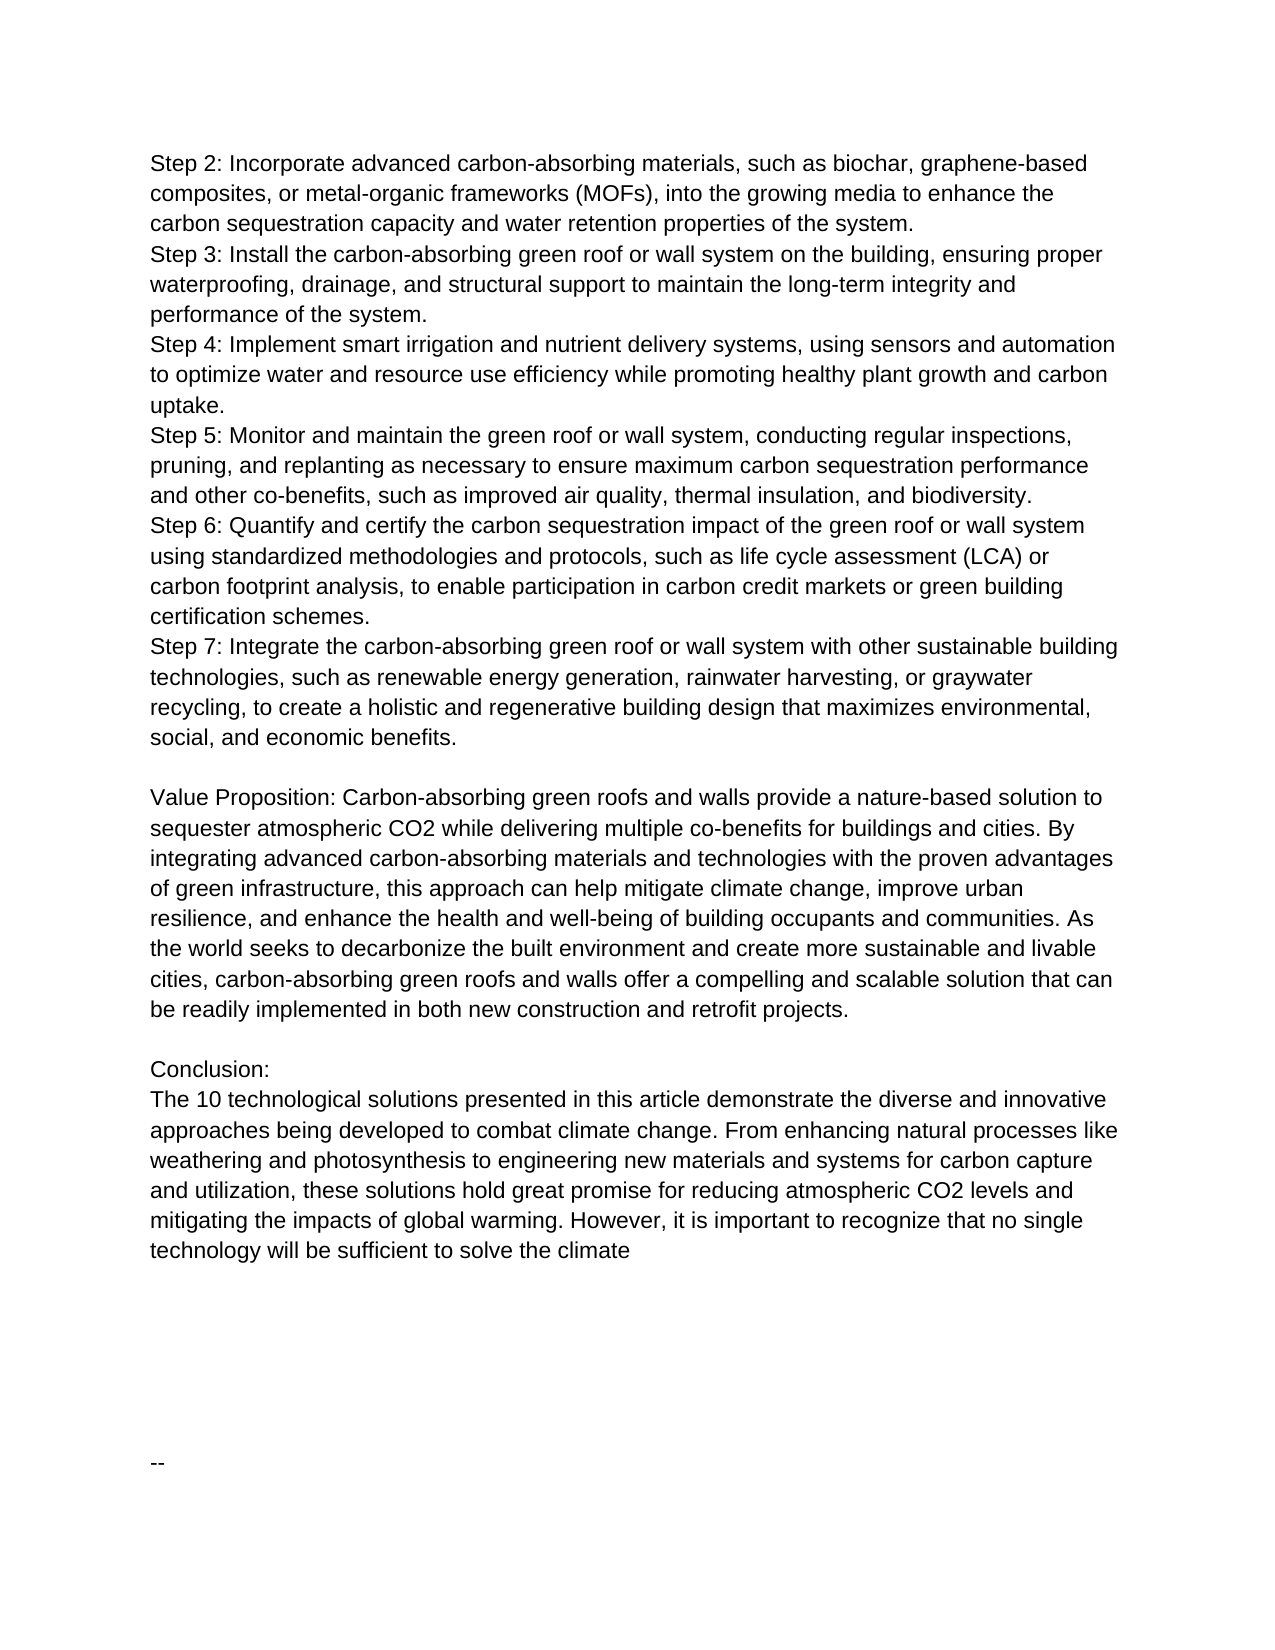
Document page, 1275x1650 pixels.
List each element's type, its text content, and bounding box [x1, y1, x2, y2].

text -- [150, 1449, 1125, 1475]
text Step 7: Integrate the carbon-absorbing green roof or wall system with other sustainable building technologies, such as renewable energy generation, rainwater harvesting, or graywater recycling, to create a holistic and regenerative building design that maximizes environmental, social, and economic benefits. [150, 633, 1125, 750]
text Step 4: Implement smart irrigation and nutrient delivery systems, using sensors and automation to optimize water and resource use efficiency while promoting healthy plant growth and carbon uptake. [150, 331, 1125, 418]
text Step 2: Incorporate advanced carbon-absorbing materials, such as biochar, graphene-based composites, or metal-organic frameworks (MOFs), into the growing media to enhance the carbon sequestration capacity and water retention properties of the system. [150, 150, 1125, 237]
text Step 3: Install the carbon-absorbing green roof or wall system on the building, ensuring proper waterproofing, drainage, and structural support to maintain the long-term integrity and performance of the system. [150, 241, 1125, 327]
text The 10 technological solutions presented in this article demonstrate the diverse and innovative approaches being developed to combat climate change. From enhancing natural processes like weathering and photosynthesis to engineering new materials and systems for carbon capture and utilization, these solutions hold great promise for reducing atmospheric CO2 levels and mitigating the impacts of global warming. However, it is important to recognize that no single technology will be sufficient to solve the climate [150, 1086, 1125, 1264]
text Value Proposition: Carbon-absorbing green roofs and walls provide a nature-based solution to sequester atmospheric CO2 while delivering multiple co-benefits for buildings and cities. By integrating advanced carbon-absorbing materials and technologies with the proven advantages of green infrastructure, this approach can help mitigate climate change, improve urban resilience, and enhance the health and well-being of building occupants and communities. As the world seeks to decarbonize the built environment and create more sustainable and livable cities, carbon-absorbing green roofs and walls offer a compelling and scalable solution that can be readily implemented in both new construction and retrofit projects. [150, 784, 1125, 1022]
text Step 5: Monitor and maintain the green roof or wall system, conducting regular inspections, pruning, and replanting as necessary to ensure maximum carbon sequestration performance and other co-benefits, such as improved air quality, thermal insulation, and biodiversity. [150, 422, 1125, 509]
text Conclusion: [150, 1056, 1125, 1083]
text Step 6: Quantify and certify the carbon sequestration impact of the green roof or wall system using standardized methodologies and protocols, such as life cycle assessment (LCA) or carbon footprint analysis, to enable participation in carbon credit markets or green building certification schemes. [150, 512, 1125, 629]
